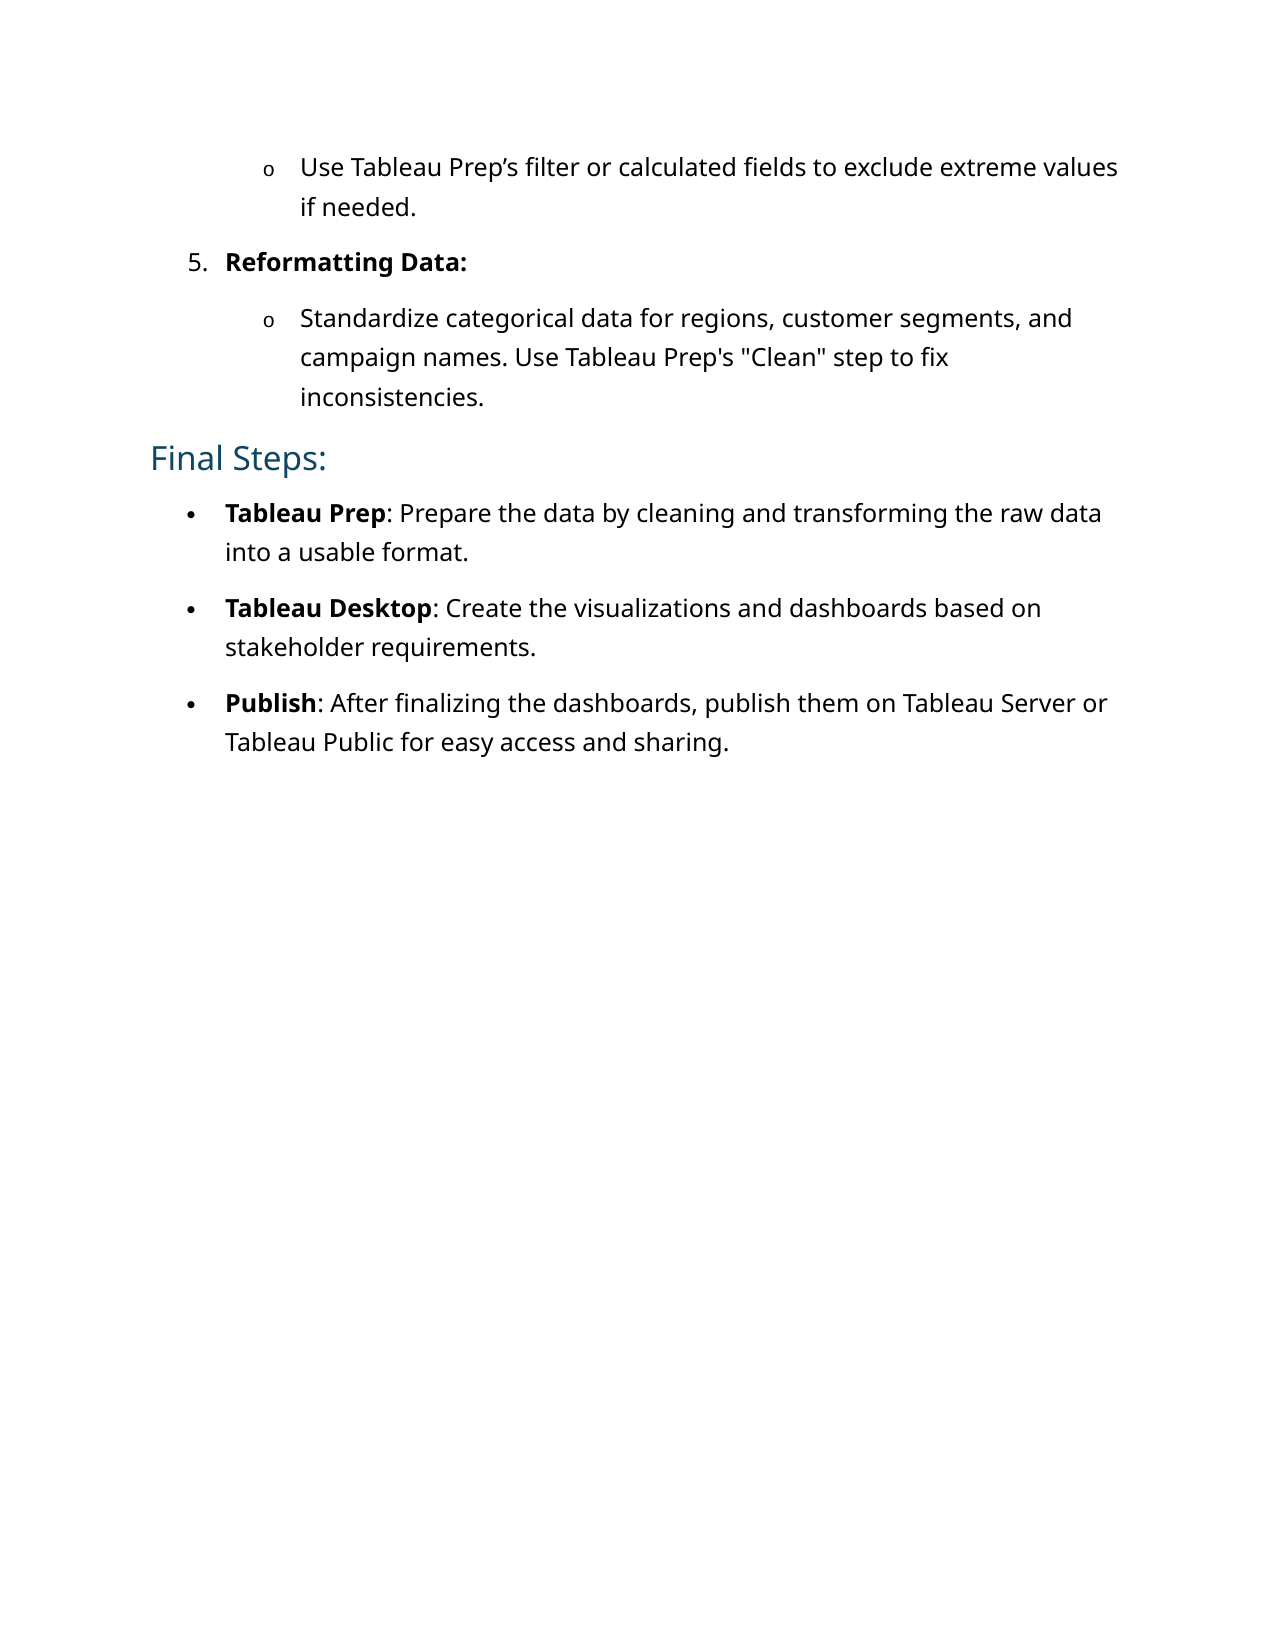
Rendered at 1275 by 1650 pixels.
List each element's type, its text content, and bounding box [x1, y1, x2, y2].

list Tableau Desktop: Create the visualizations and dashboards based on stakeholder requirements. [187, 591, 1125, 664]
list Reformatting Data: [187, 245, 1125, 279]
list Use Tableau Prep’s filter or calculated fields to exclude extreme values if needed. [262, 150, 1125, 223]
subtitle Final Steps: [150, 435, 1125, 480]
list Publish: After finalizing the dashboards, publish them on Tableau Server or Tableau Public for easy access and sharing. [187, 686, 1125, 759]
list Standardize categorical data for regions, customer segments, and campaign names. Use Tableau Prep's "Clean" step to fix inconsistencies. [262, 301, 1125, 413]
list Tableau Prep: Prepare the data by cleaning and transforming the raw data into a usable format. [187, 496, 1125, 569]
